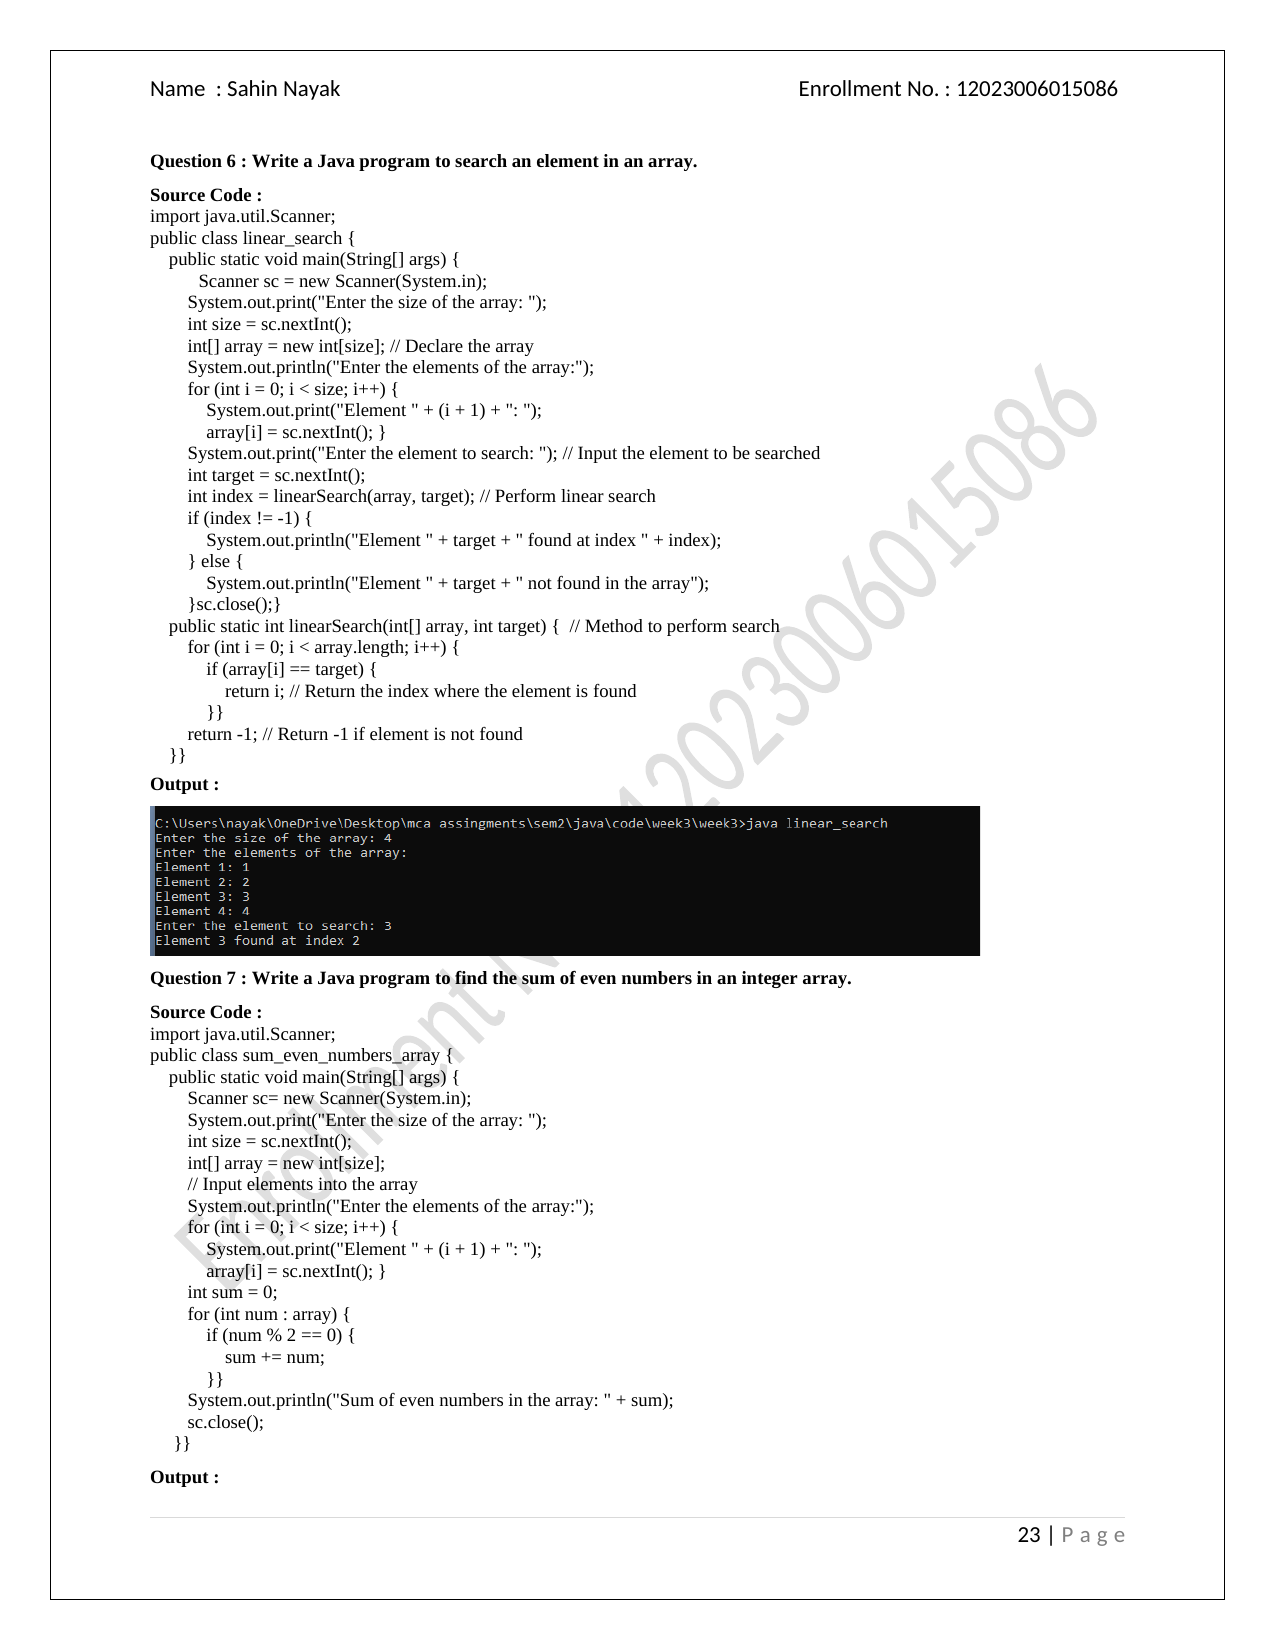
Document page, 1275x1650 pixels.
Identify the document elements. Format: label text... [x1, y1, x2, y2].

text int size = sc.nextInt(); [150, 313, 1125, 334]
text System.out.print("Element " + (i + 1) + ": "); [150, 1238, 1125, 1259]
text System.out.println("Element " + target + " not found in the array"); [150, 572, 1125, 593]
text int target = sc.nextInt(); [150, 464, 1125, 485]
text System.out.print("Enter the element to search: "); // Input the element to be searched [150, 442, 1125, 464]
text System.out.print("Element " + (i + 1) + ": "); [150, 399, 1125, 421]
text public class sum_even_numbers_array { [150, 1044, 1125, 1066]
text for (int num : array) { [150, 1303, 1125, 1324]
text System.out.print("Enter the size of the array: "); [150, 1109, 1125, 1130]
text public static void main(String[] args) { [150, 248, 1125, 270]
text if (index != -1) { [150, 507, 1125, 528]
text array[i] = sc.nextInt(); } [150, 1259, 1125, 1281]
text int sum = 0; [150, 1281, 1125, 1303]
text Question 7 : Write a Java program to find the sum of even numbers in an integer array. [150, 967, 1125, 989]
text int[] array = new int[size]; [150, 1152, 1125, 1173]
text }} [150, 701, 1125, 723]
text int size = sc.nextInt(); [150, 1130, 1125, 1152]
text public static int linearSearch(int[] array, int target) { // Method to perform search [150, 615, 1125, 636]
text System.out.println("Element " + target + " found at index " + index); [150, 528, 1125, 550]
text }} [150, 1432, 1125, 1454]
text int index = linearSearch(array, target); // Perform linear search [150, 485, 1125, 507]
picture [150, 806, 980, 956]
text Scanner sc = new Scanner(System.in); [150, 270, 1125, 291]
text Source Code : [150, 183, 1125, 205]
text int[] array = new int[size]; // Declare the array [150, 334, 1125, 356]
text sc.close(); [150, 1411, 1125, 1432]
text if (array[i] == target) { [150, 658, 1125, 679]
text } else { [150, 550, 1125, 572]
text System.out.print("Enter the size of the array: "); [150, 291, 1125, 313]
text return i; // Return the index where the element is found [150, 679, 1125, 701]
text array[i] = sc.nextInt(); } [150, 421, 1125, 442]
text }sc.close();} [150, 593, 1125, 615]
text Question 6 : Write a Java program to search an element in an array. [150, 150, 1125, 172]
text System.out.println("Sum of even numbers in the array: " + sum); [150, 1389, 1125, 1411]
text System.out.println("Enter the elements of the array:"); [150, 1195, 1125, 1216]
text for (int i = 0; i < array.length; i++) { [150, 636, 1125, 658]
text Output : [150, 773, 1125, 794]
text import java.util.Scanner; [150, 205, 1125, 227]
text }} [150, 1367, 1125, 1389]
text }} [150, 744, 1125, 766]
text public static void main(String[] args) { [150, 1066, 1125, 1087]
text return -1; // Return -1 if element is not found [150, 723, 1125, 744]
text // Input elements into the array [150, 1173, 1125, 1195]
text import java.util.Scanner; [150, 1022, 1125, 1044]
text System.out.println("Enter the elements of the array:"); [150, 356, 1125, 378]
text for (int i = 0; i < size; i++) { [150, 378, 1125, 399]
text for (int i = 0; i < size; i++) { [150, 1216, 1125, 1238]
text sum += num; [150, 1346, 1125, 1367]
text if (num % 2 == 0) { [150, 1324, 1125, 1346]
text public class linear_search { [150, 227, 1125, 248]
text Source Code : [150, 1001, 1125, 1022]
text Scanner sc= new Scanner(System.in); [150, 1087, 1125, 1109]
text Output : [150, 1466, 1125, 1487]
